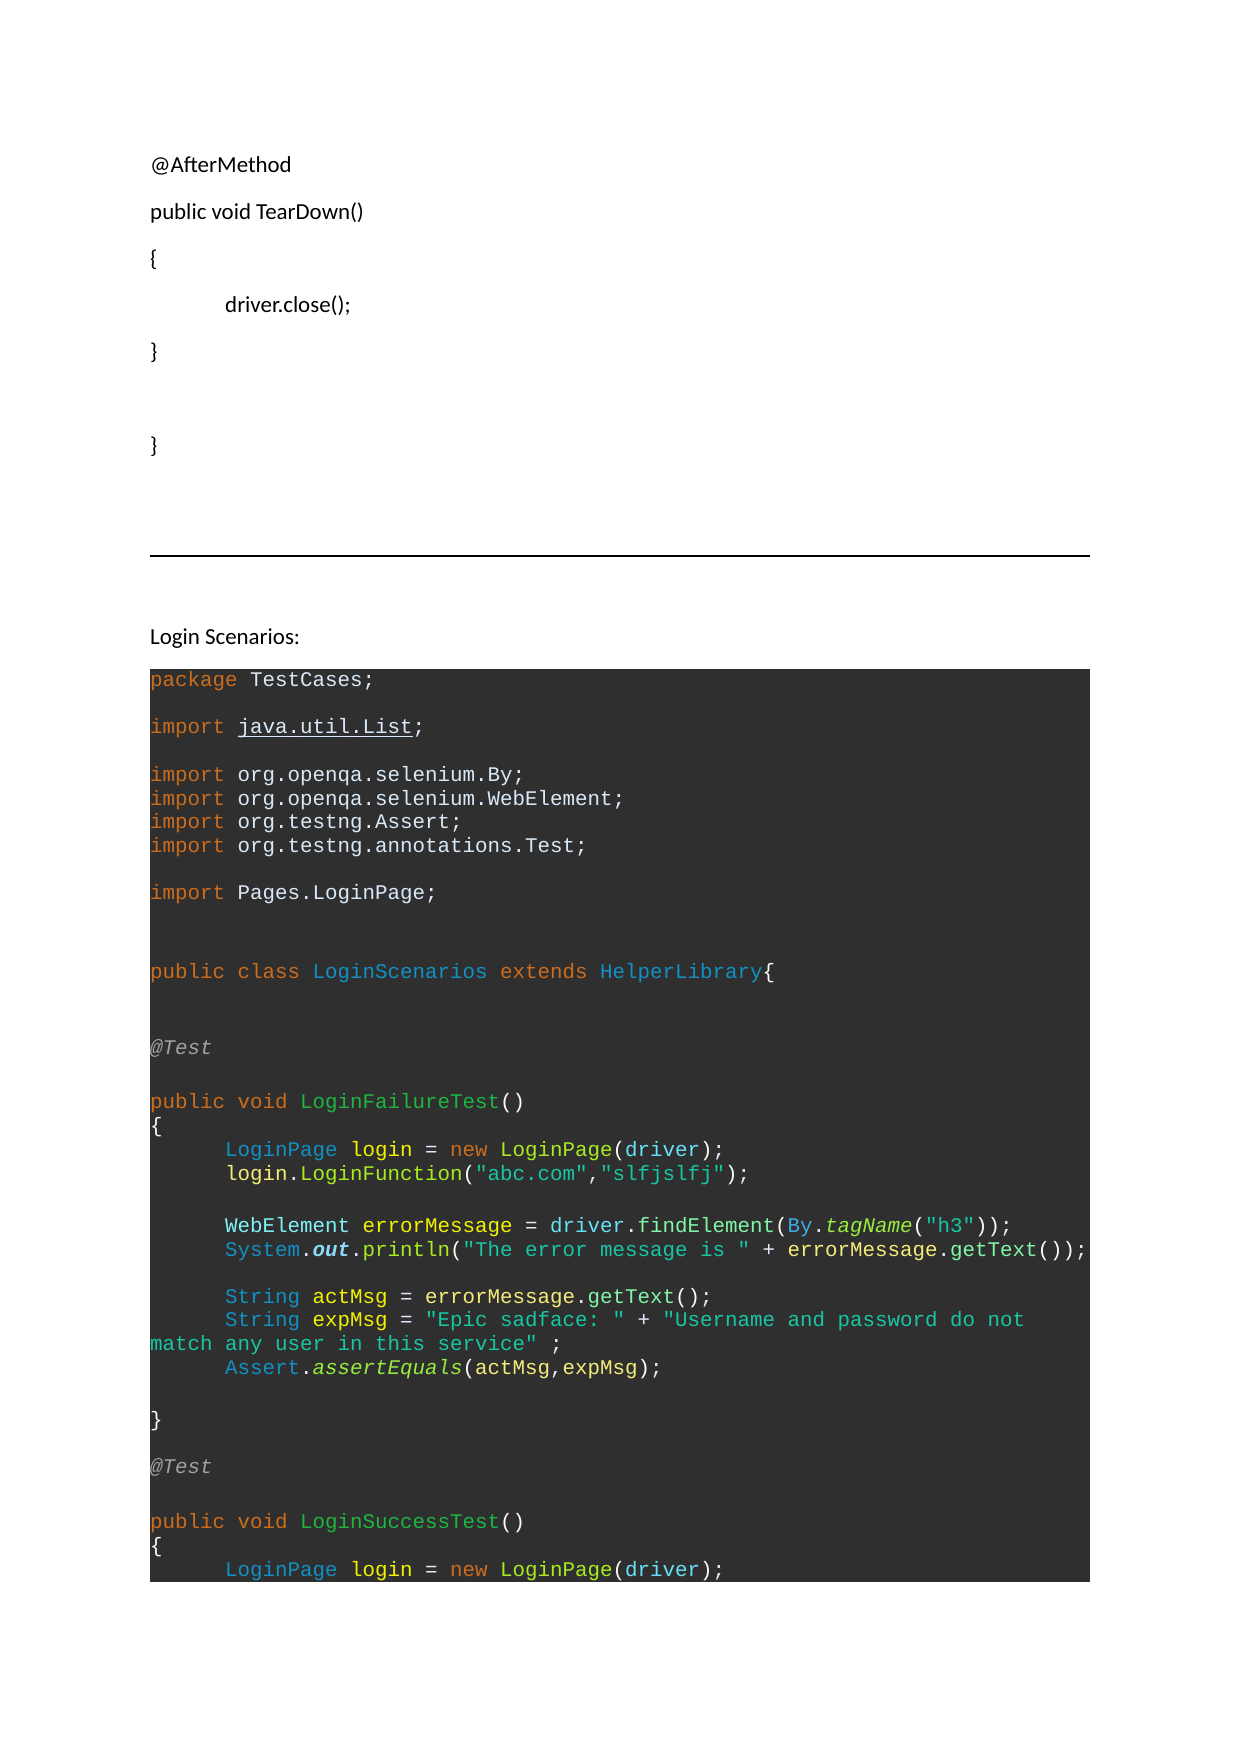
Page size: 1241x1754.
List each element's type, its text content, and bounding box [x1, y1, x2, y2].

text import org.openqa.selenium.By; [150, 764, 1090, 787]
text @AfterMethod [150, 150, 1090, 178]
text import org.testng.Assert; [150, 811, 1090, 835]
text System.out.println("The error message is " + errorMessage.getText()); [150, 1238, 1090, 1262]
text String actMsg = errorMessage.getText(); [150, 1286, 1090, 1309]
text LoginPage login = new LoginPage(driver); [150, 1559, 1090, 1582]
text @Test [150, 1456, 1090, 1480]
text login.LoginFunction("abc.com","slfjslfj"); [150, 1162, 1090, 1186]
text public class LoginScenarios extends HelperLibrary{ [150, 961, 1090, 984]
text public void LoginSuccessTest() [150, 1511, 1090, 1535]
text public void TearDown() [150, 197, 1090, 225]
text Assert.assertEquals(actMsg,expMsg); [150, 1357, 1090, 1380]
text { [150, 1115, 1090, 1139]
text import java.util.List; [150, 717, 1090, 740]
text String expMsg = "Epic sadface: " + "Username and password do not match any user in this service" ; [150, 1309, 1090, 1357]
text { [150, 244, 1090, 272]
text } [150, 431, 1090, 459]
text @Test [150, 1037, 1090, 1060]
text import Pages.LoginPage; [150, 882, 1090, 906]
text { [150, 1535, 1090, 1559]
text Login Scenarios: [150, 622, 1090, 650]
text package TestCases; [150, 669, 1090, 693]
text import org.openqa.selenium.WebElement; [150, 787, 1090, 811]
text } [150, 1409, 1090, 1433]
text import org.testng.annotations.Test; [150, 835, 1090, 858]
text WebElement errorMessage = driver.findElement(By.tagName("h3")); [150, 1215, 1090, 1238]
text public void LoginFailureTest() [150, 1092, 1090, 1115]
text } [150, 337, 1090, 366]
text driver.close(); [150, 291, 1090, 319]
text LoginPage login = new LoginPage(driver); [150, 1139, 1090, 1162]
